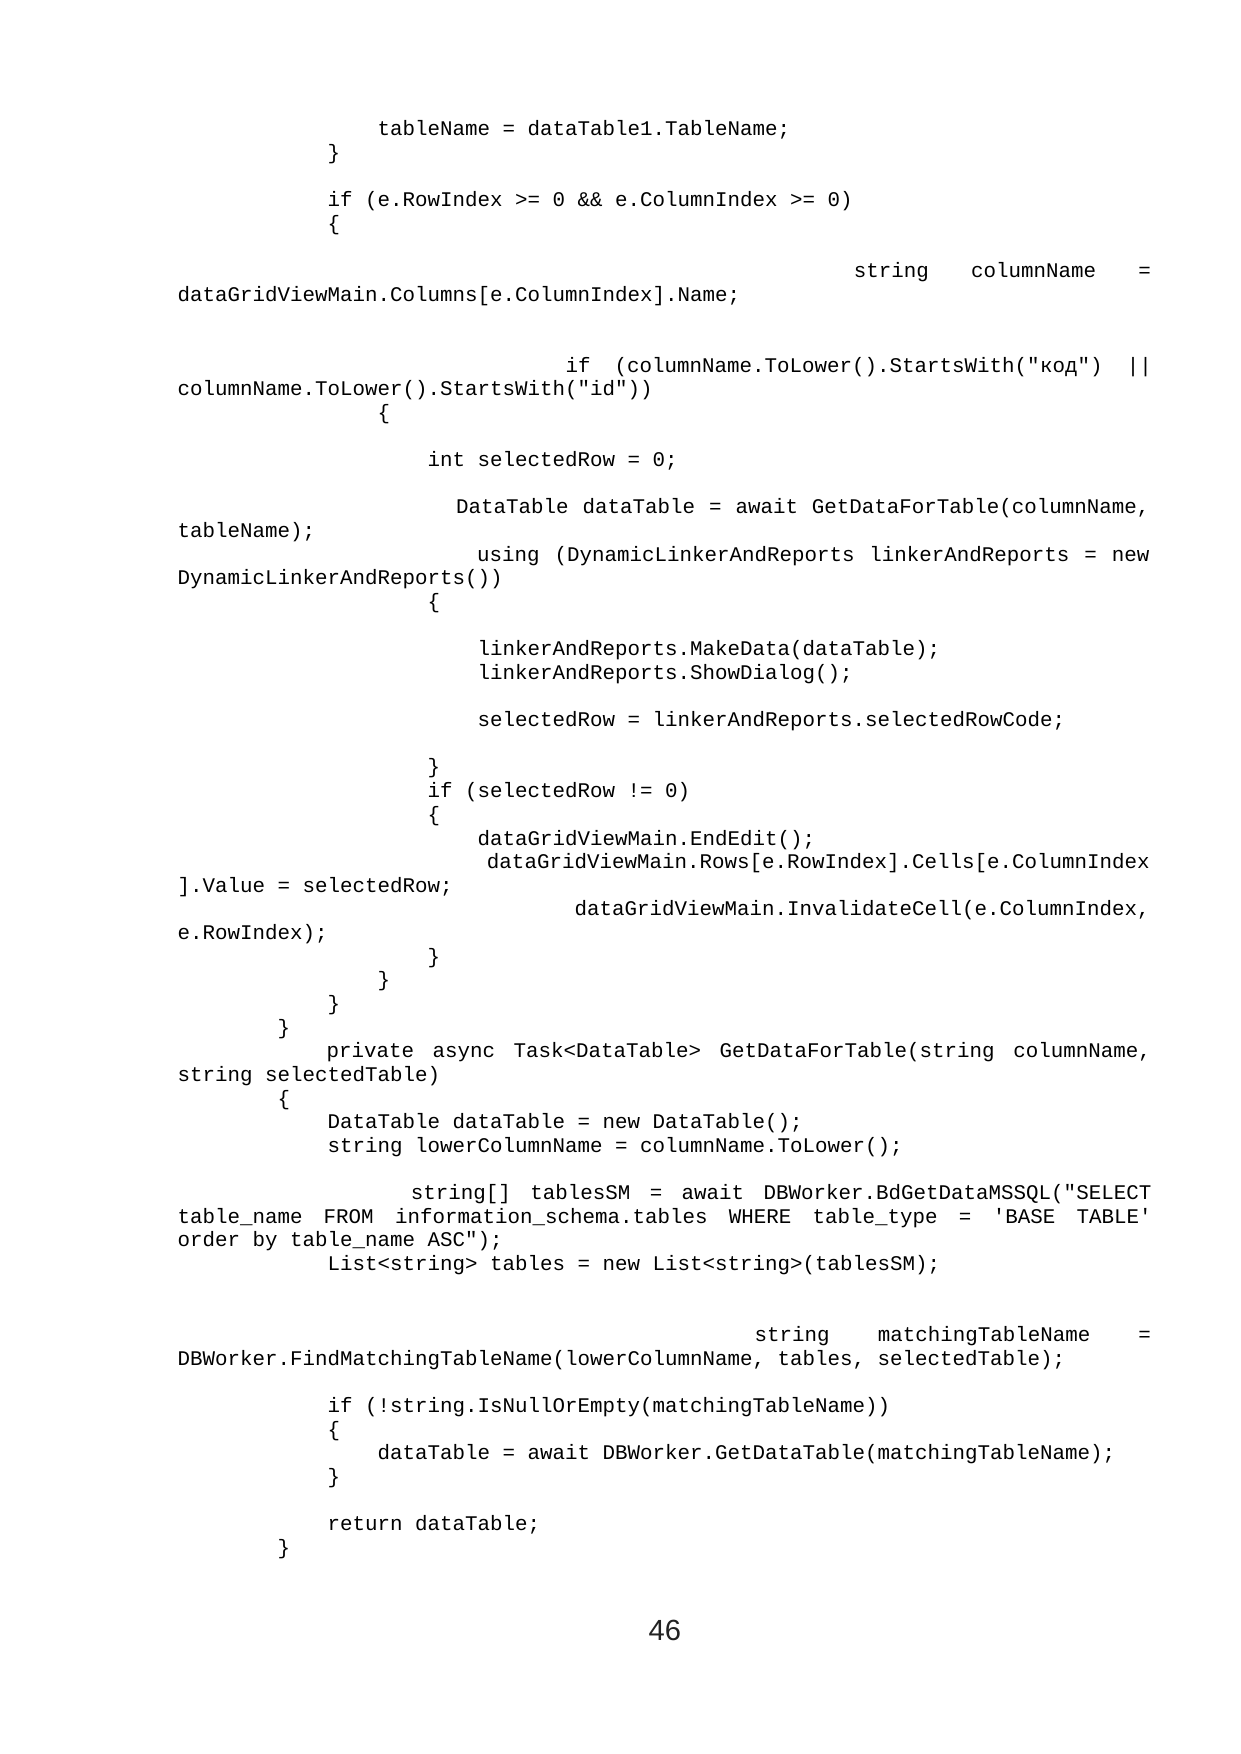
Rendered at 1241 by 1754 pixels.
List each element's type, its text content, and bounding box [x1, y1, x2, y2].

text private async Task<DataTable> GetDataForTable(string columnName, string selectedTable) [177, 1040, 1152, 1088]
text string lowerColumnName = columnName.ToLower(); [177, 1135, 1152, 1158]
text } [177, 757, 1152, 780]
text string matchingTableName = DBWorker.FindMatchingTableName(lowerColumnName, tables, selectedTable); [177, 1324, 1152, 1371]
text if (e.RowIndex >= 0 && e.ColumnIndex >= 0) [177, 189, 1152, 213]
text } [177, 142, 1152, 165]
text DataTable dataTable = await GetDataForTable(columnName, tableName); [177, 496, 1152, 544]
text string columnName = dataGridViewMain.Columns[e.ColumnIndex].Name; [177, 260, 1152, 307]
text tableName = dataTable1.TableName; [177, 118, 1152, 142]
text selectedRow = linkerAndReports.selectedRowCode; [177, 709, 1152, 733]
text } [177, 969, 1152, 993]
text dataTable = await DBWorker.GetDataTable(matchingTableName); [177, 1442, 1152, 1466]
text if (columnName.ToLower().StartsWith("код") || columnName.ToLower().StartsWith("id")) [177, 354, 1152, 402]
text dataGridViewMain.EndEdit(); [177, 827, 1152, 851]
text } [177, 946, 1152, 969]
text { [177, 402, 1152, 426]
text if (!string.IsNullOrEmpty(matchingTableName)) [177, 1395, 1152, 1419]
text { [177, 1088, 1152, 1111]
text } [177, 1537, 1152, 1561]
text string[] tablesSM = await DBWorker.BdGetDataMSSQL("SELECT table_name FROM information_schema.tables WHERE table_type = 'BASE TABLE' order by table_name ASC"); [177, 1182, 1152, 1253]
text } [177, 1017, 1152, 1040]
text dataGridViewMain.InvalidateCell(e.ColumnIndex, e.RowIndex); [177, 898, 1152, 946]
text } [177, 1466, 1152, 1489]
text return dataTable; [177, 1513, 1152, 1537]
text linkerAndReports.ShowDialog(); [177, 662, 1152, 686]
text DataTable dataTable = new DataTable(); [177, 1111, 1152, 1135]
text if (selectedRow != 0) [177, 780, 1152, 804]
text linkerAndReports.MakeData(dataTable); [177, 638, 1152, 662]
text } [177, 993, 1152, 1017]
text using (DynamicLinkerAndReports linkerAndReports = new DynamicLinkerAndReports()) [177, 544, 1152, 591]
text dataGridViewMain.Rows[e.RowIndex].Cells[e.ColumnIndex].Value = selectedRow; [177, 851, 1152, 898]
text { [177, 213, 1152, 236]
text { [177, 591, 1152, 615]
text int selectedRow = 0; [177, 449, 1152, 473]
text List<string> tables = new List<string>(tablesSM); [177, 1253, 1152, 1277]
text { [177, 804, 1152, 827]
text { [177, 1419, 1152, 1442]
